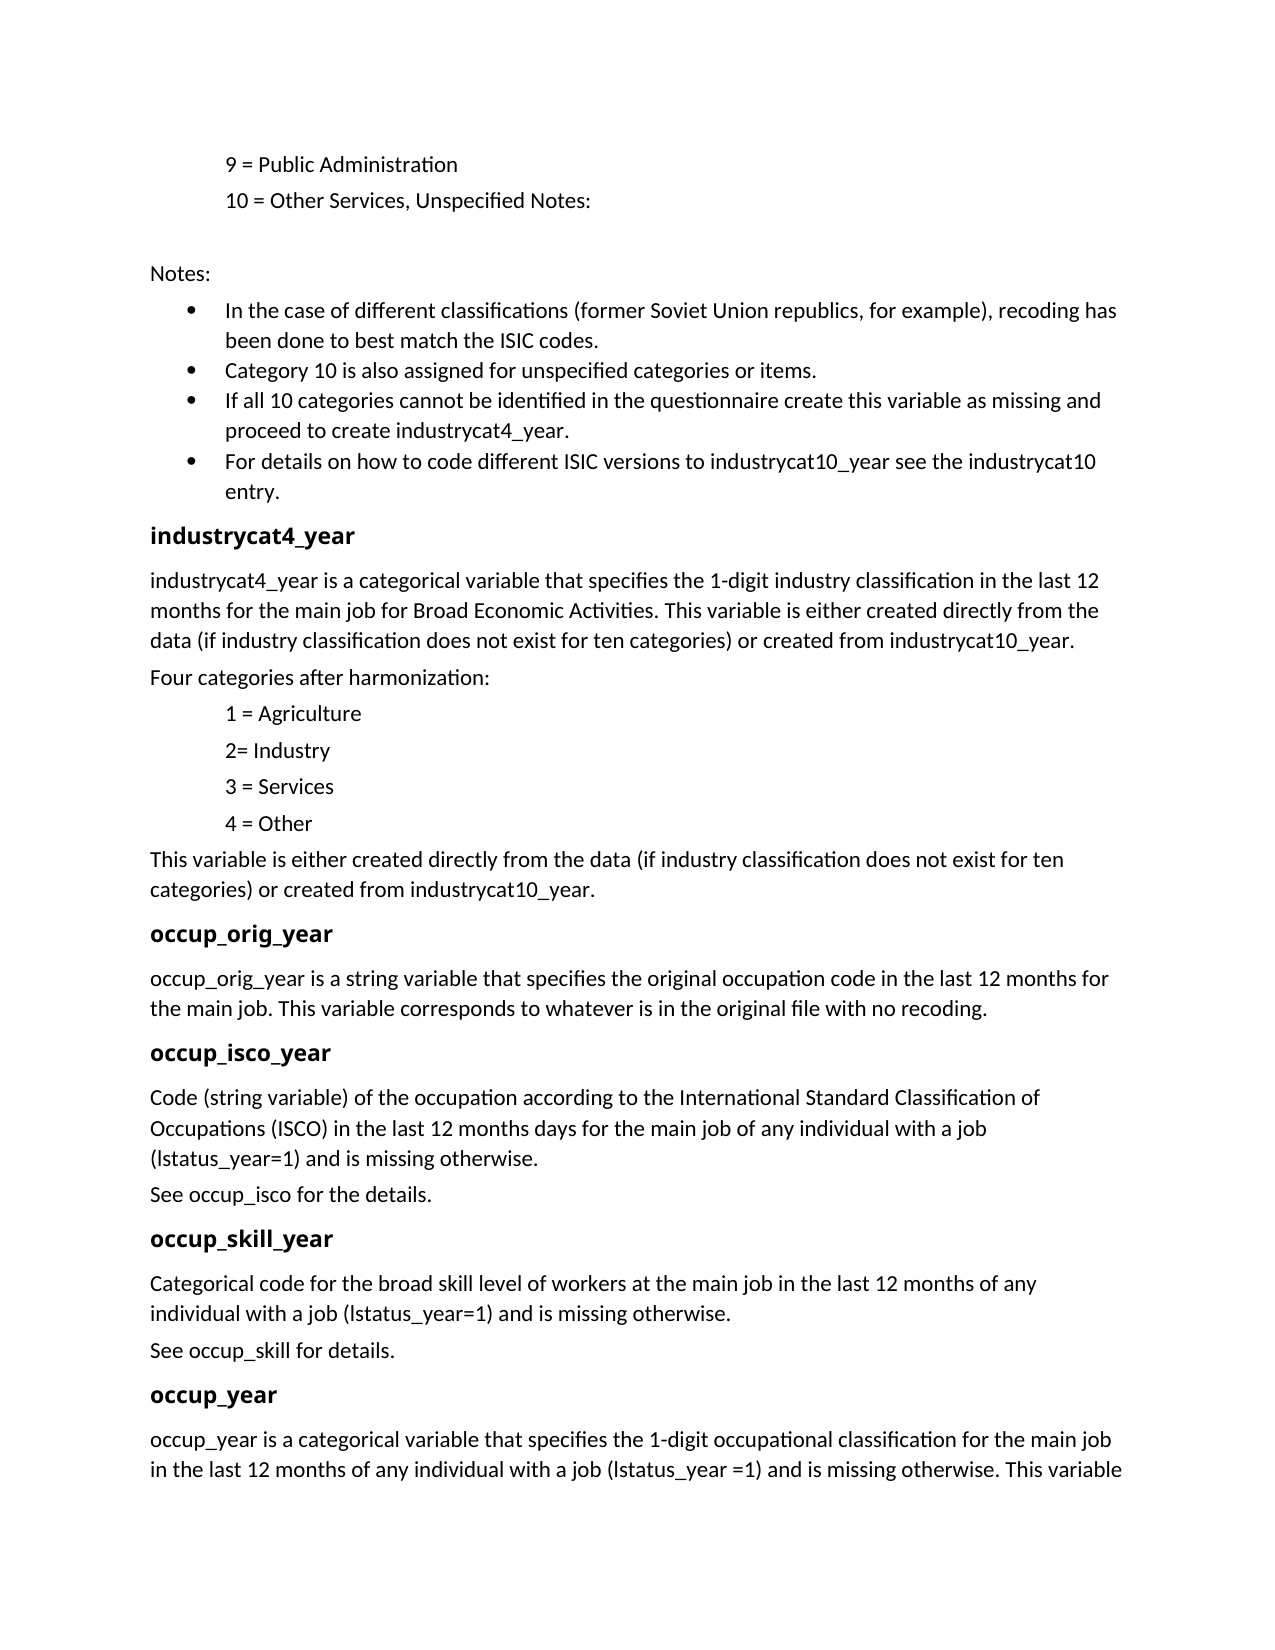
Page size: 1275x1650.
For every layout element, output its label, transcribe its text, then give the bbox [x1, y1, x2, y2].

list If all 10 categories cannot be identified in the questionnaire create this variable as missing and proceed to create industrycat4_year. [187, 386, 1125, 445]
text 4 = Other [225, 809, 1125, 837]
text Categorical code for the broad skill level of workers at the main job in the last 12 months of any individual with a job (lstatus_year=1) and is missing otherwise. [150, 1269, 1125, 1328]
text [150, 1425, 1125, 1483]
subtitle industrycat4_year [150, 520, 1125, 551]
subtitle occup_skill_year [150, 1223, 1125, 1254]
text See occup_isco for the details. [150, 1180, 1125, 1208]
text 3 = Services [225, 772, 1125, 800]
subtitle occup_isco_year [150, 1037, 1125, 1068]
subtitle occup_orig_year [150, 918, 1125, 949]
text See occup_skill for details. [150, 1336, 1125, 1364]
text Notes: [150, 259, 1125, 287]
text 10 = Other Services, Unspecified Notes: [225, 186, 1125, 214]
text This variable is either created directly from the data (if industry classification does not exist for ten categories) or created from industrycat10_year. [150, 845, 1125, 903]
text occup_orig_year is a string variable that specifies the original occupation code in the last 12 months for the main job. This variable corresponds to whatever is in the original file with no recoding. [150, 964, 1125, 1023]
text 1 = Agriculture [225, 699, 1125, 727]
text Four categories after harmonization: [150, 663, 1125, 691]
text industrycat4_year is a categorical variable that specifies the 1-digit industry classification in the last 12 months for the main job for Broad Economic Activities. This variable is either created directly from the data (if industry classification does not exist for ten categories) or created from industrycat10_year. [150, 566, 1125, 654]
text 2= Industry [225, 736, 1125, 764]
subtitle occup_year [150, 1379, 1125, 1410]
text 9 = Public Administration [225, 150, 1125, 178]
text Code (string variable) of the occupation according to the International Standard Classification of Occupations (ISCO) in the last 12 months days for the main job of any individual with a job (lstatus_year=1) and is missing otherwise. [150, 1083, 1125, 1172]
list For details on how to code different ISIC versions to industrycat10_year see the industrycat10 entry. [187, 447, 1125, 505]
list In the case of different classifications (former Soviet Union republics, for example), recoding has been done to best match the ISIC codes. [187, 296, 1125, 354]
list Category 10 is also assigned for unspecified categories or items. [187, 356, 1125, 384]
